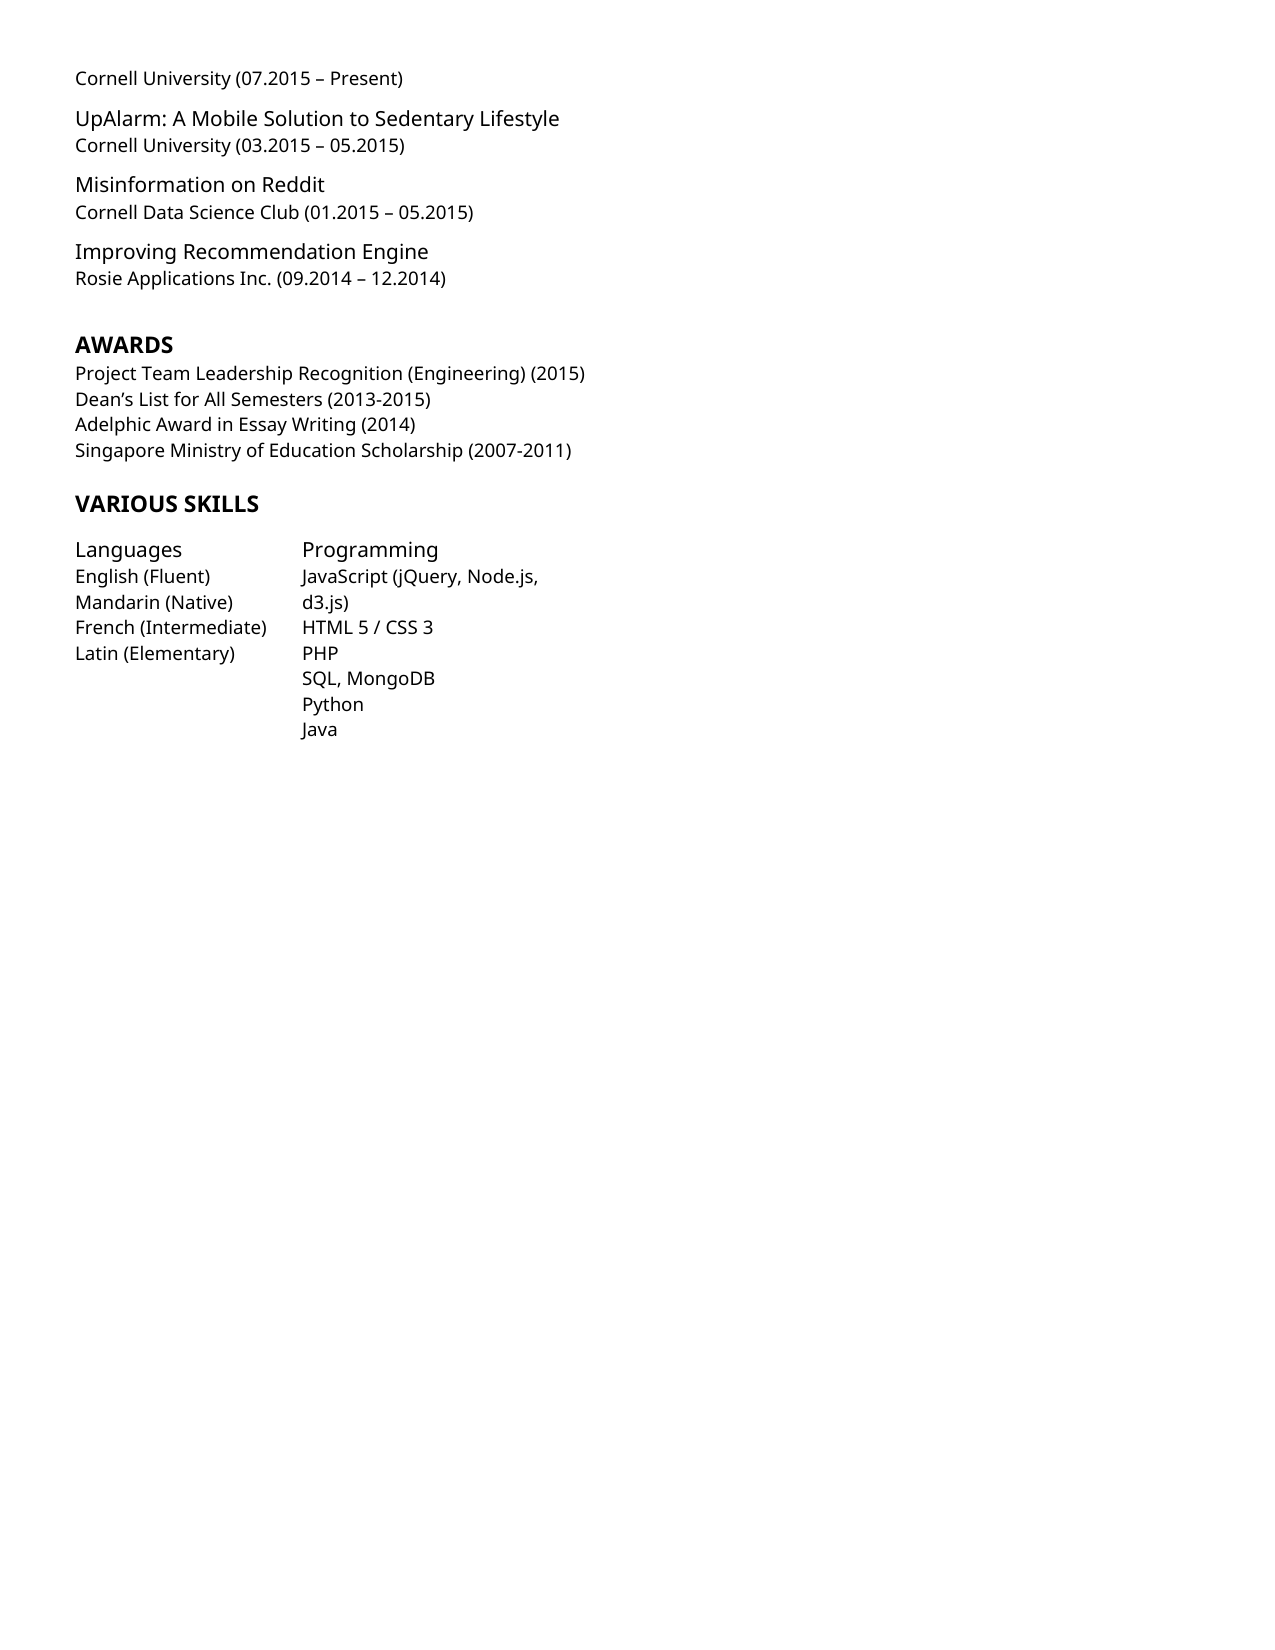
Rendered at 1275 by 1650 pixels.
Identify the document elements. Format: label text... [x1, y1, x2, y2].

text Project Team Leadership Recognition (Engineering) (2015) [75, 361, 600, 386]
table_header Programming JavaScript (jQuery, Node.js, d3.js) HTML 5 / CSS 3 PHP SQL, MongoDB Python Java [291, 535, 599, 742]
text Misinformation on Reddit [75, 171, 600, 199]
text VARIOUS SKILLS [75, 488, 600, 519]
text Singapore Ministry of Education Scholarship (2007-2011) [75, 437, 600, 463]
text Rosie Applications Inc. (09.2014 – 12.2014) [75, 266, 600, 291]
text AWARDS [75, 329, 600, 361]
text Dean’s List for All Semesters (2013-2015) [75, 386, 600, 412]
text Improving Recommendation Engine [75, 237, 600, 266]
text Cornell University (03.2015 – 05.2015) [75, 132, 600, 158]
text UpAlarm: A Mobile Solution to Sedentary Lifestyle [75, 104, 600, 132]
table_header Languages English (Fluent) Mandarin (Native) French (Intermediate) Latin (Elementary) [64, 535, 291, 742]
text Cornell Data Science Club (01.2015 – 05.2015) [75, 199, 600, 224]
text Adelphic Award in Essay Writing (2014) [75, 412, 600, 437]
text Cornell University (07.2015 – Present) [75, 66, 600, 91]
